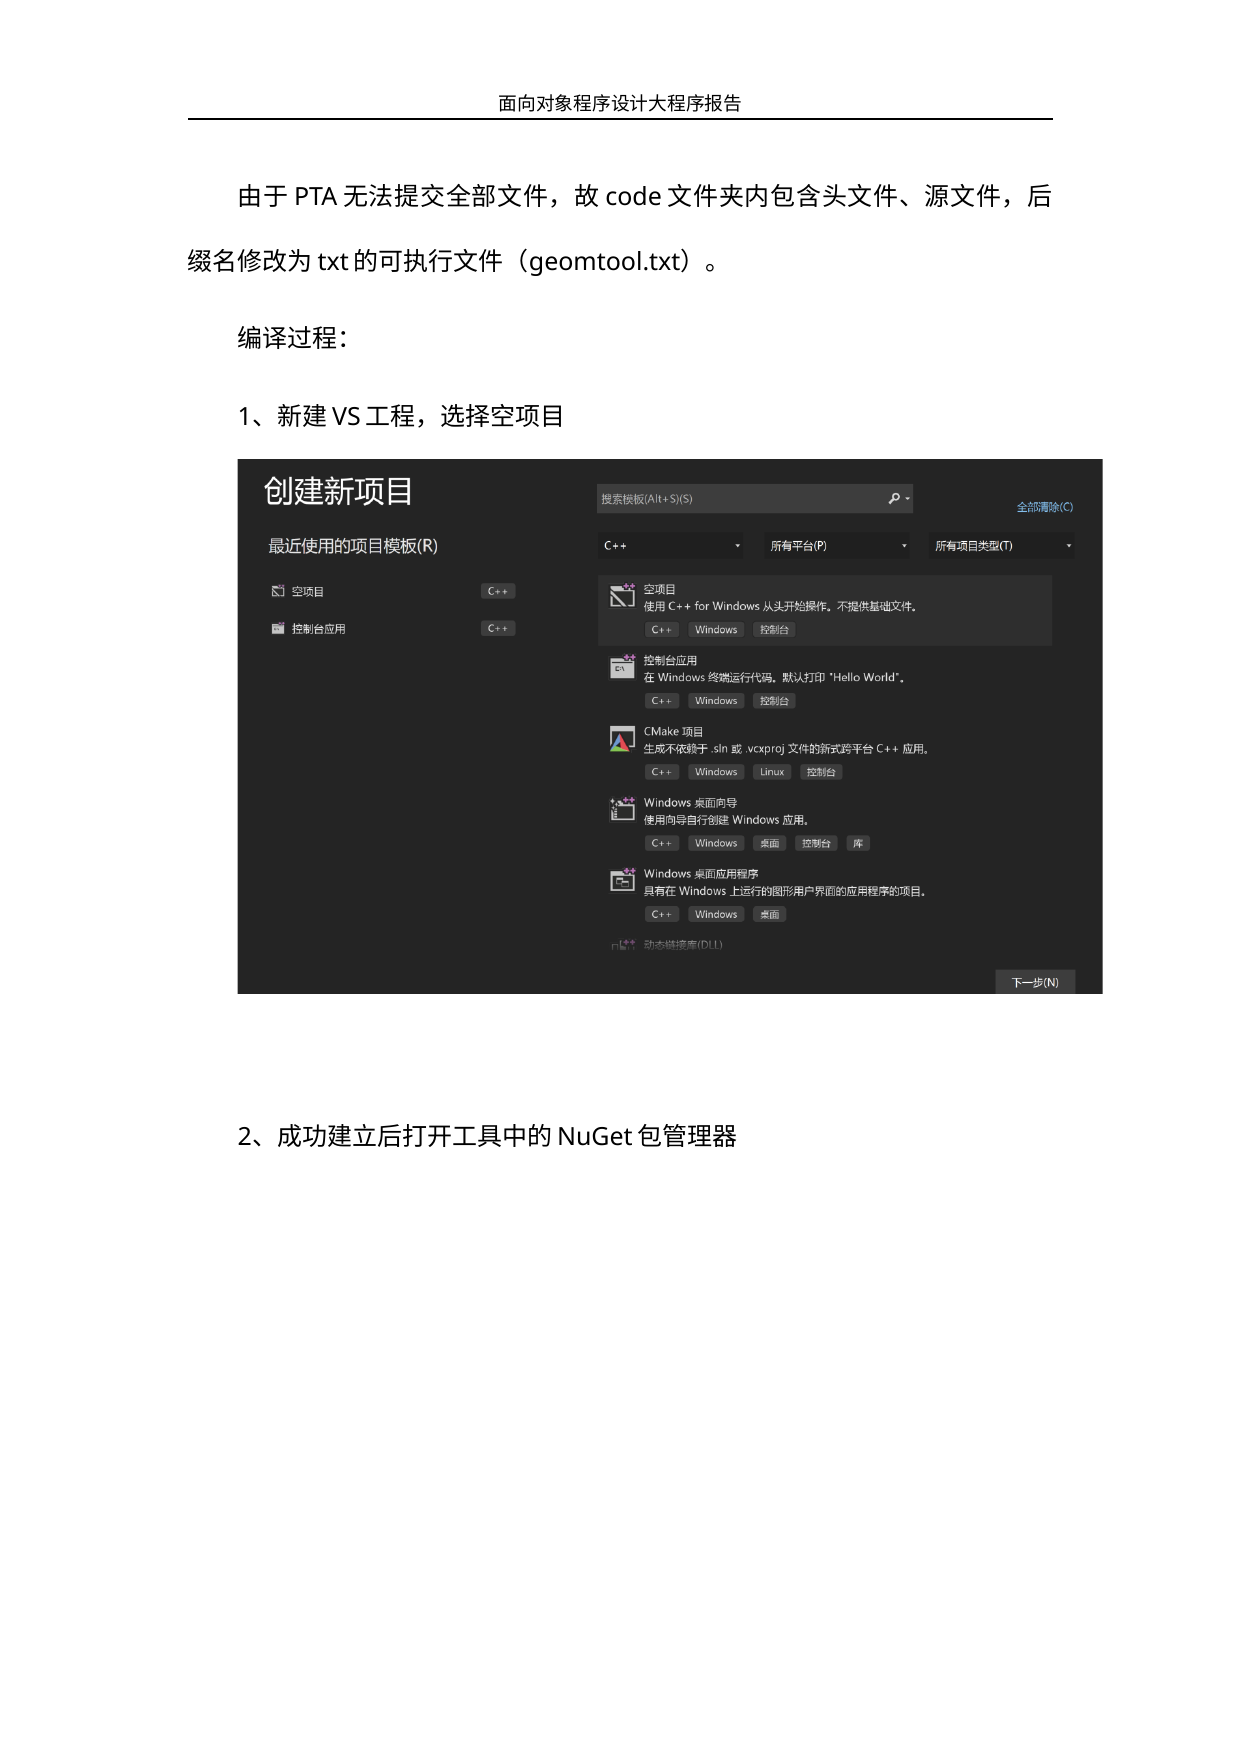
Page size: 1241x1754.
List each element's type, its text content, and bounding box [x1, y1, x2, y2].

picture [237, 459, 1103, 994]
text 由于PTA无法提交全部文件，故code文件夹内包含头文件、源文件，后缀名修改为txt的可执行文件（geomtool.txt）。 [187, 162, 1053, 292]
text 编译过程： [187, 304, 1053, 369]
text 2、成功建立后打开工具中的NuGet包管理器 [187, 1102, 1053, 1167]
text 1、新建VS工程，选择空项目 [187, 382, 1053, 447]
